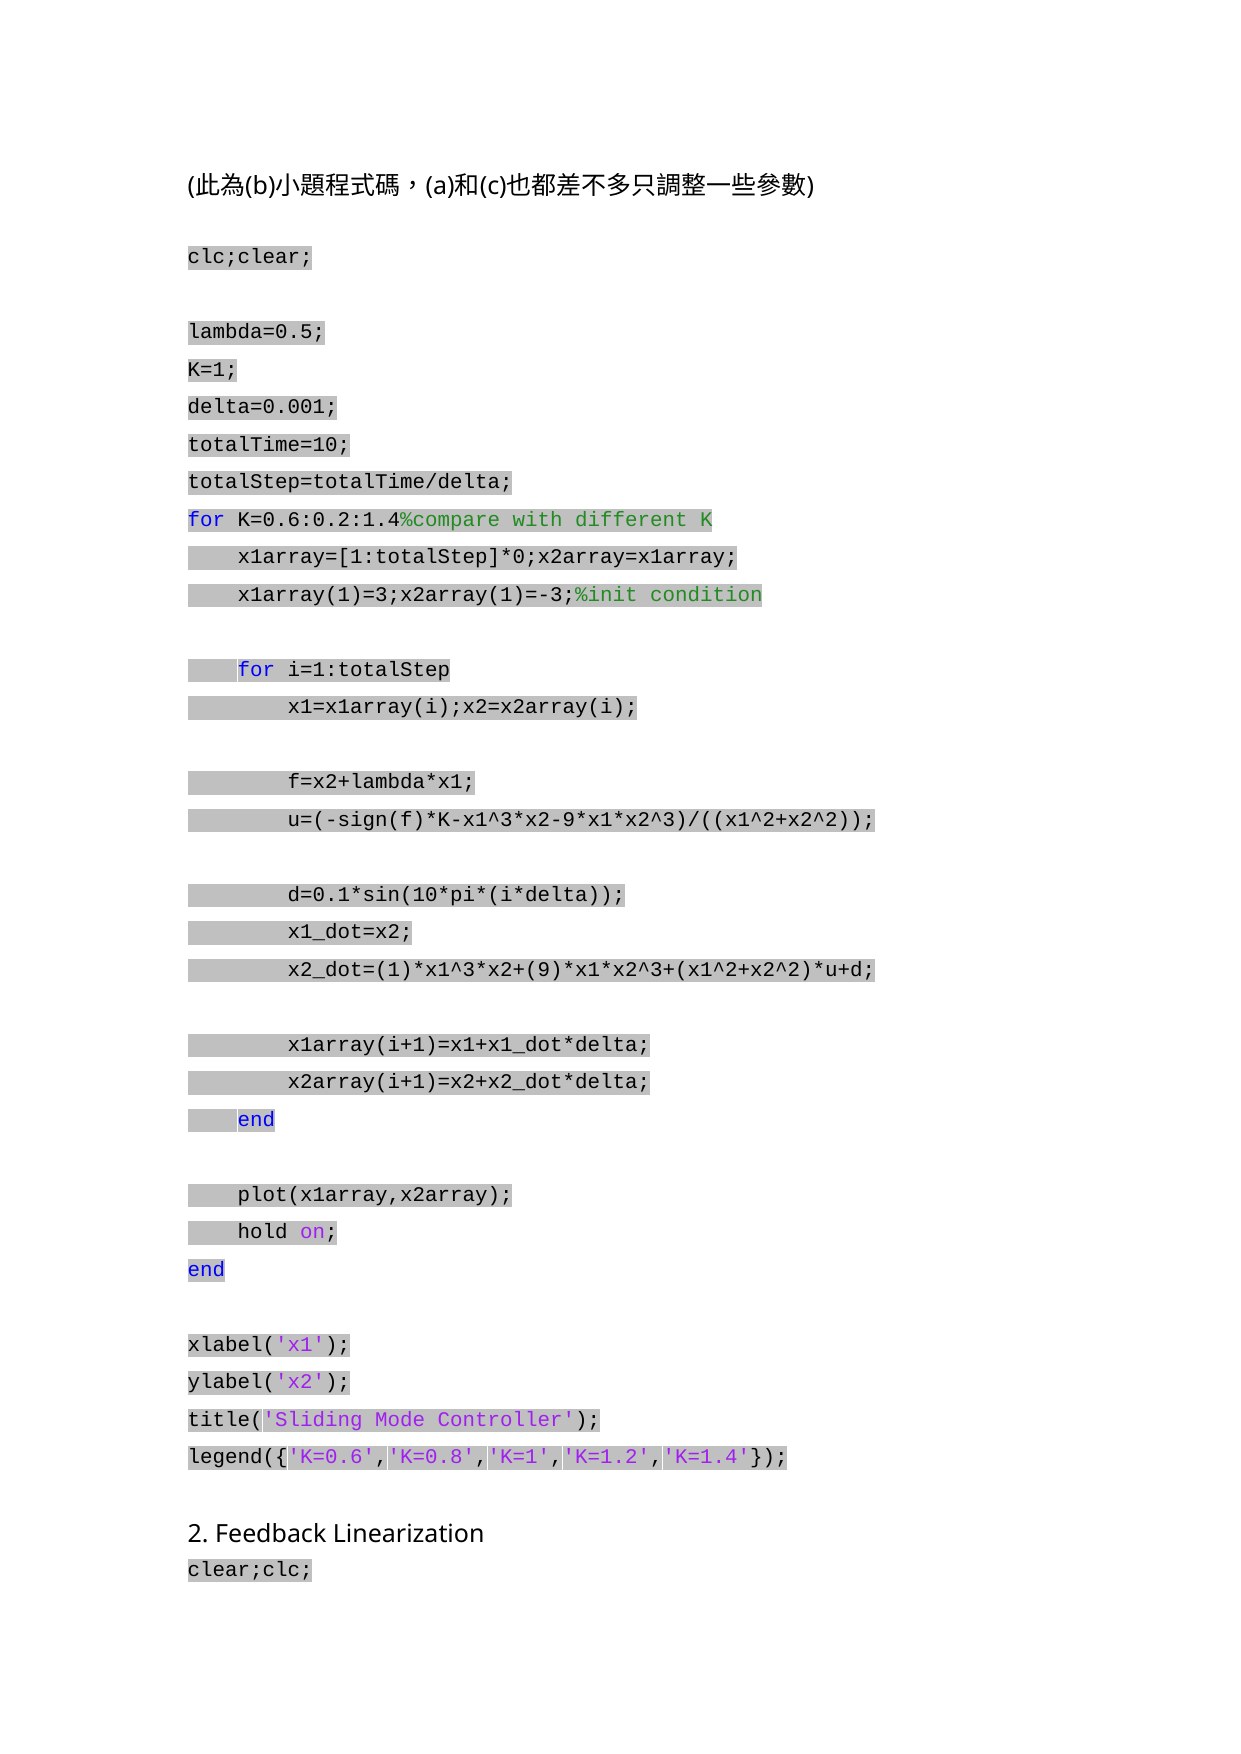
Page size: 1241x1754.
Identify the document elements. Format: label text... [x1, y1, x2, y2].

text u=(-sign(f)*K-x1^3*x2-9*x1*x2^3)/((x1^2+x2^2)); [187, 802, 1053, 839]
text x1=x1array(i);x2=x2array(i); [187, 689, 1053, 727]
text K=1; [187, 352, 1053, 389]
text x2array(i+1)=x2+x2_dot*delta; [187, 1064, 1053, 1102]
text x1array(i+1)=x1+x1_dot*delta; [187, 1027, 1053, 1064]
text hold on; [187, 1214, 1053, 1252]
text x1array(1)=3;x2array(1)=-3;%init condition [187, 577, 1053, 614]
text (此為(b)小題程式碼，(a)和(c)也都差不多只調整一些參數) [187, 164, 1053, 202]
text legend({'K=0.6','K=0.8','K=1','K=1.2','K=1.4'}); [187, 1439, 1053, 1477]
text d=0.1*sin(10*pi*(i*delta)); [187, 877, 1053, 914]
text x2_dot=(1)*x1^3*x2+(9)*x1*x2^3+(x1^2+x2^2)*u+d; [187, 952, 1053, 989]
text lambda=0.5; [187, 314, 1053, 352]
text totalStep=totalTime/delta; [187, 464, 1053, 502]
text xlabel('x1'); [187, 1327, 1053, 1364]
text x1_dot=x2; [187, 914, 1053, 952]
text title('Sliding Mode Controller'); [187, 1402, 1053, 1439]
text delta=0.001; [187, 389, 1053, 427]
text for K=0.6:0.2:1.4%compare with different K [187, 502, 1053, 539]
text plot(x1array,x2array); [187, 1177, 1053, 1214]
text totalTime=10; [187, 427, 1053, 464]
text f=x2+lambda*x1; [187, 764, 1053, 802]
text clear;clc; [187, 1552, 1053, 1589]
text x1array=[1:totalStep]*0;x2array=x1array; [187, 539, 1053, 577]
text end [187, 1102, 1053, 1139]
text ylabel('x2'); [187, 1364, 1053, 1402]
text 2. Feedback Linearization [187, 1514, 1053, 1552]
text for i=1:totalStep [187, 652, 1053, 689]
text clc;clear; [187, 239, 1053, 277]
text end [187, 1252, 1053, 1289]
